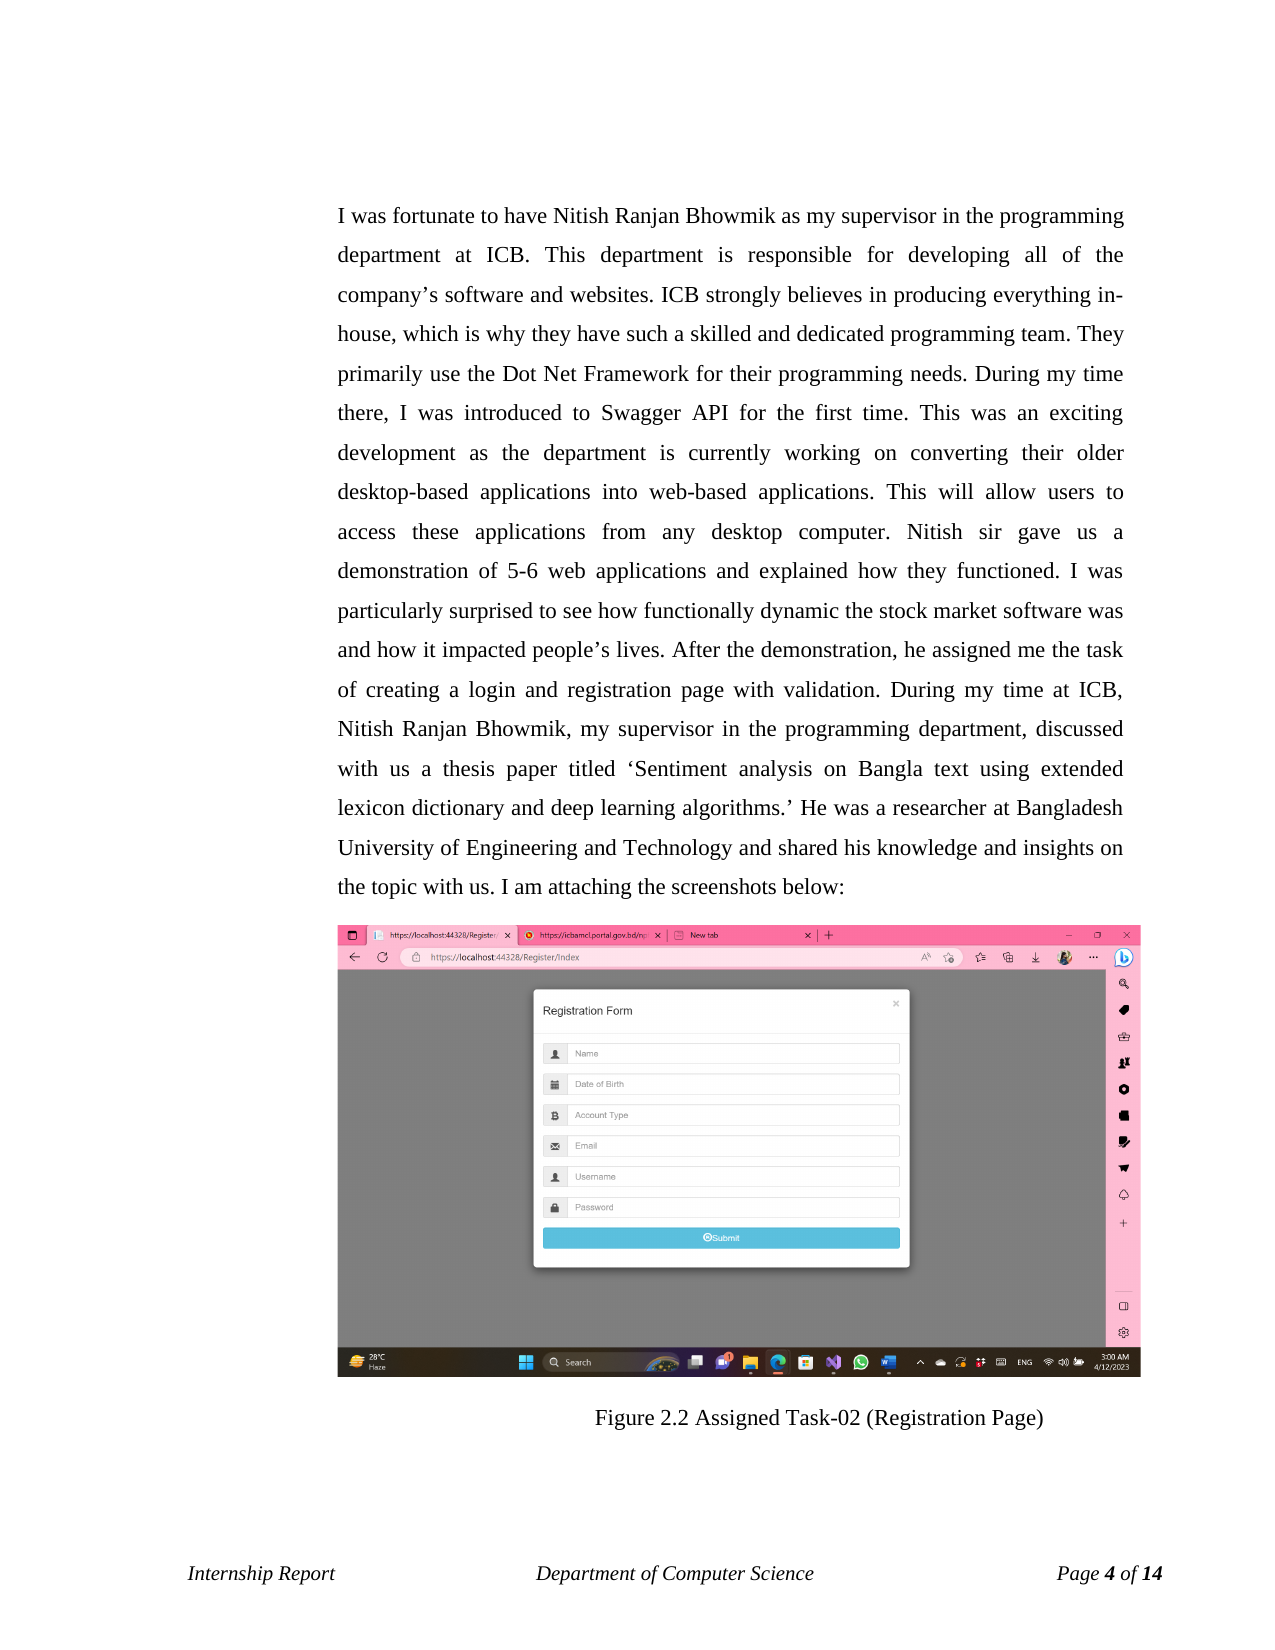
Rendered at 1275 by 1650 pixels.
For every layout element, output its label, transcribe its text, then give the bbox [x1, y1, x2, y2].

text I was fortunate to have Nitish Ranjan Bhowmik as my supervisor in the programming department at ICB. This department is responsible for developing all of the company’s software and websites. ICB strongly believes in producing everything in-house, which is why they have such a skilled and dedicated programming team. They primarily use the Dot Net Framework for their programming needs. During my time there, I was introduced to Swagger API for the first time. This was an exciting development as the department is currently working on converting their older desktop-based applications into web-based applications. This will allow users to access these applications from any desktop computer. Nitish sir gave us a demonstration of 5-6 web applications and explained how they functioned. I was particularly surprised to see how functionally dynamic the stock market software was and how it impacted people’s lives. After the demonstration, he assigned me the task of creating a login and registration page with validation. During my time at ICB, Nitish Ranjan Bhowmik, my supervisor in the programming department, discussed with us a thesis paper titled ‘Sentiment analysis on Bangla text using extended lexicon dictionary and deep learning algorithms.’ He was a researcher at Bangladesh University of Engineering and Technology and shared his knowledge and insights on the topic with us. I am attaching the screenshots below: [337, 202, 1125, 899]
picture [337, 925, 1141, 1377]
text Figure 2.2 Assigned Task-02 (Registration Page) [337, 1404, 1125, 1430]
